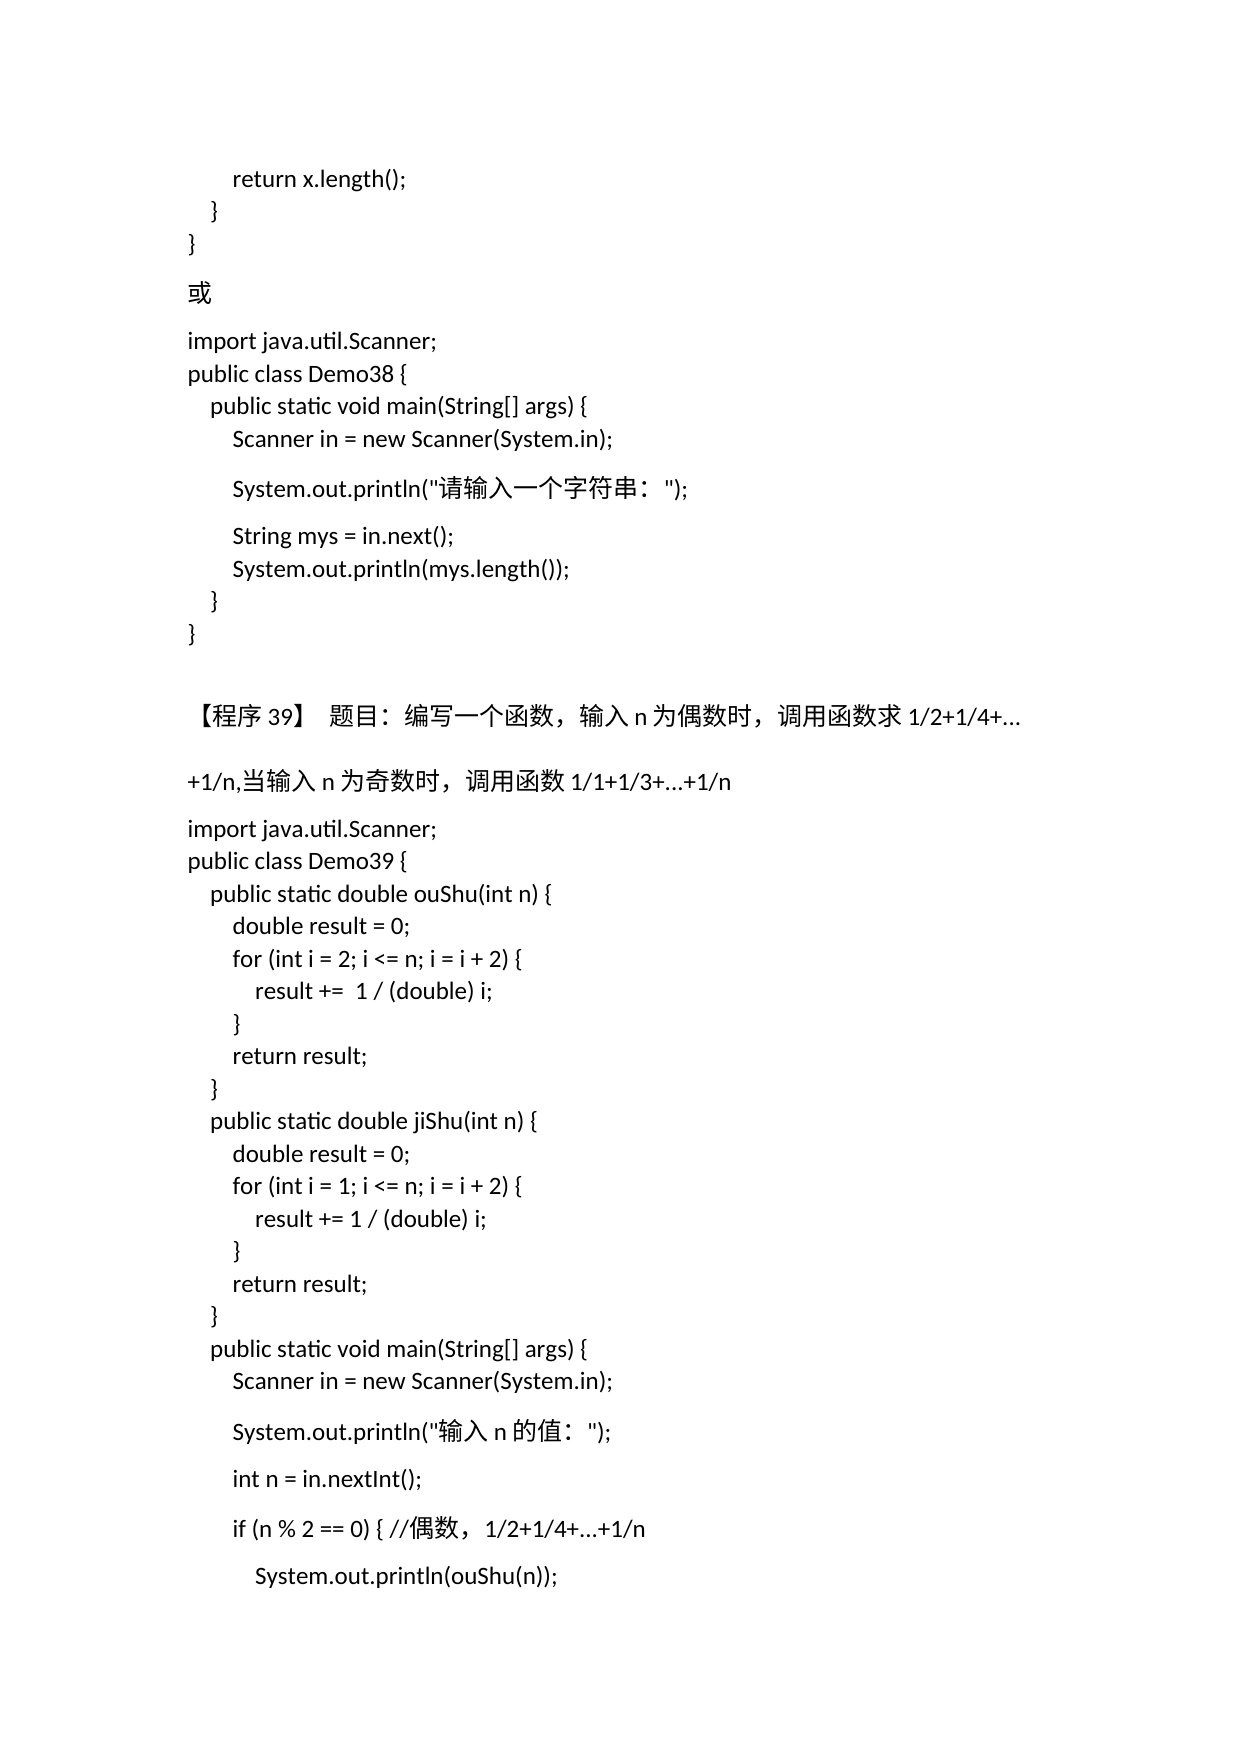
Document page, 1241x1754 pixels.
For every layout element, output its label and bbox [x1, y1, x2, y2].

text [187, 162, 1053, 1592]
